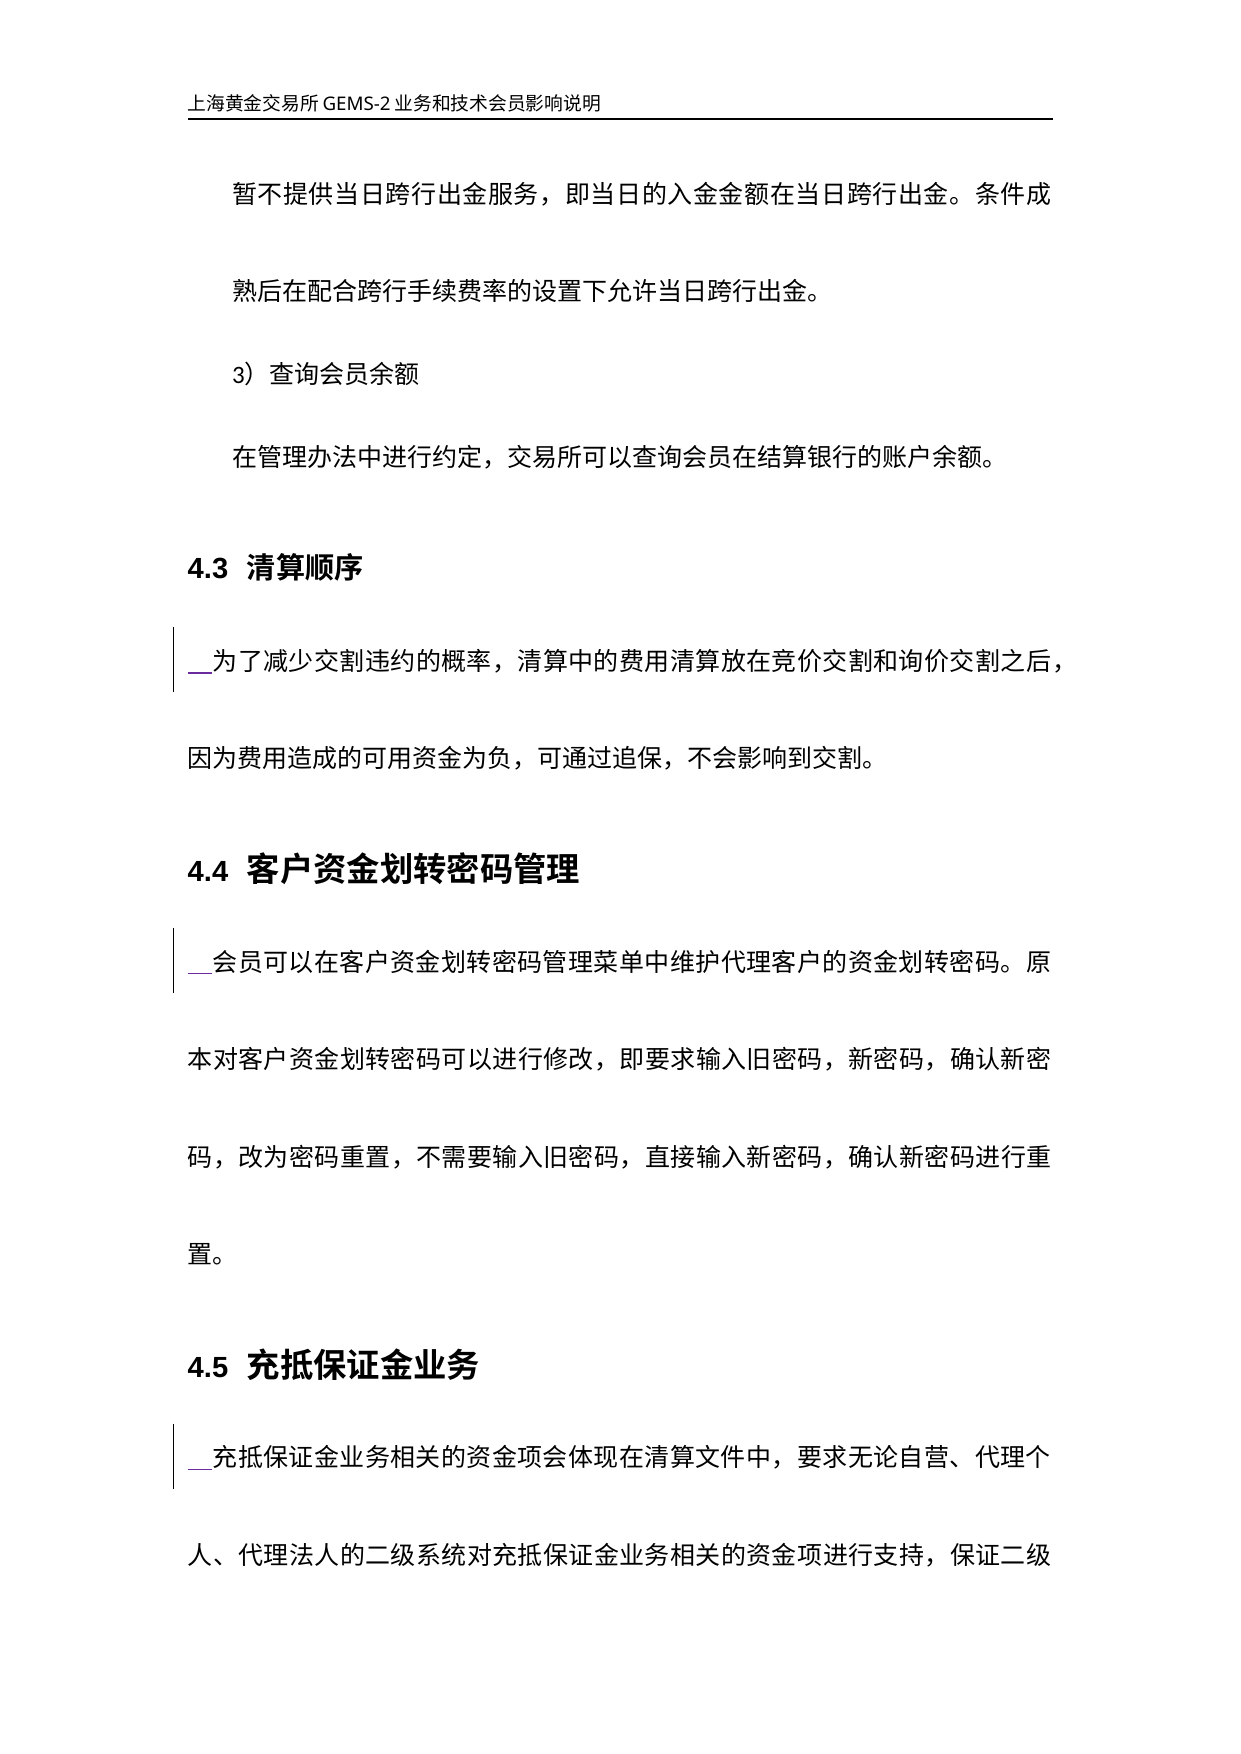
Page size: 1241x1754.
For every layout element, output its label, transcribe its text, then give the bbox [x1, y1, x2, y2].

subtitle 清算顺序 [187, 534, 1053, 599]
text 在管理办法中进行约定，交易所可以查询会员在结算银行的账户余额。 [232, 423, 1053, 488]
text 为了减少交割违约的概率，清算中的费用清算放在竞价交割和询价交割之后，因为费用造成的可用资金为负，可通过追保，不会影响到交割。 [187, 627, 1053, 789]
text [232, 160, 1053, 322]
subtitle 充抵保证金业务 [187, 1330, 1053, 1395]
text 会员可以在客户资金划转密码管理菜单中维护代理客户的资金划转密码。原本对客户资金划转密码可以进行修改，即要求输入旧密码，新密码，确认新密码，改为密码重置，不需要输入旧密码，直接输入新密码，确认新密码进行重置。 [187, 928, 1053, 1285]
text 3）查询会员余额 [232, 340, 1053, 405]
subtitle 客户资金划转密码管理 [187, 834, 1053, 899]
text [187, 1423, 1053, 1586]
